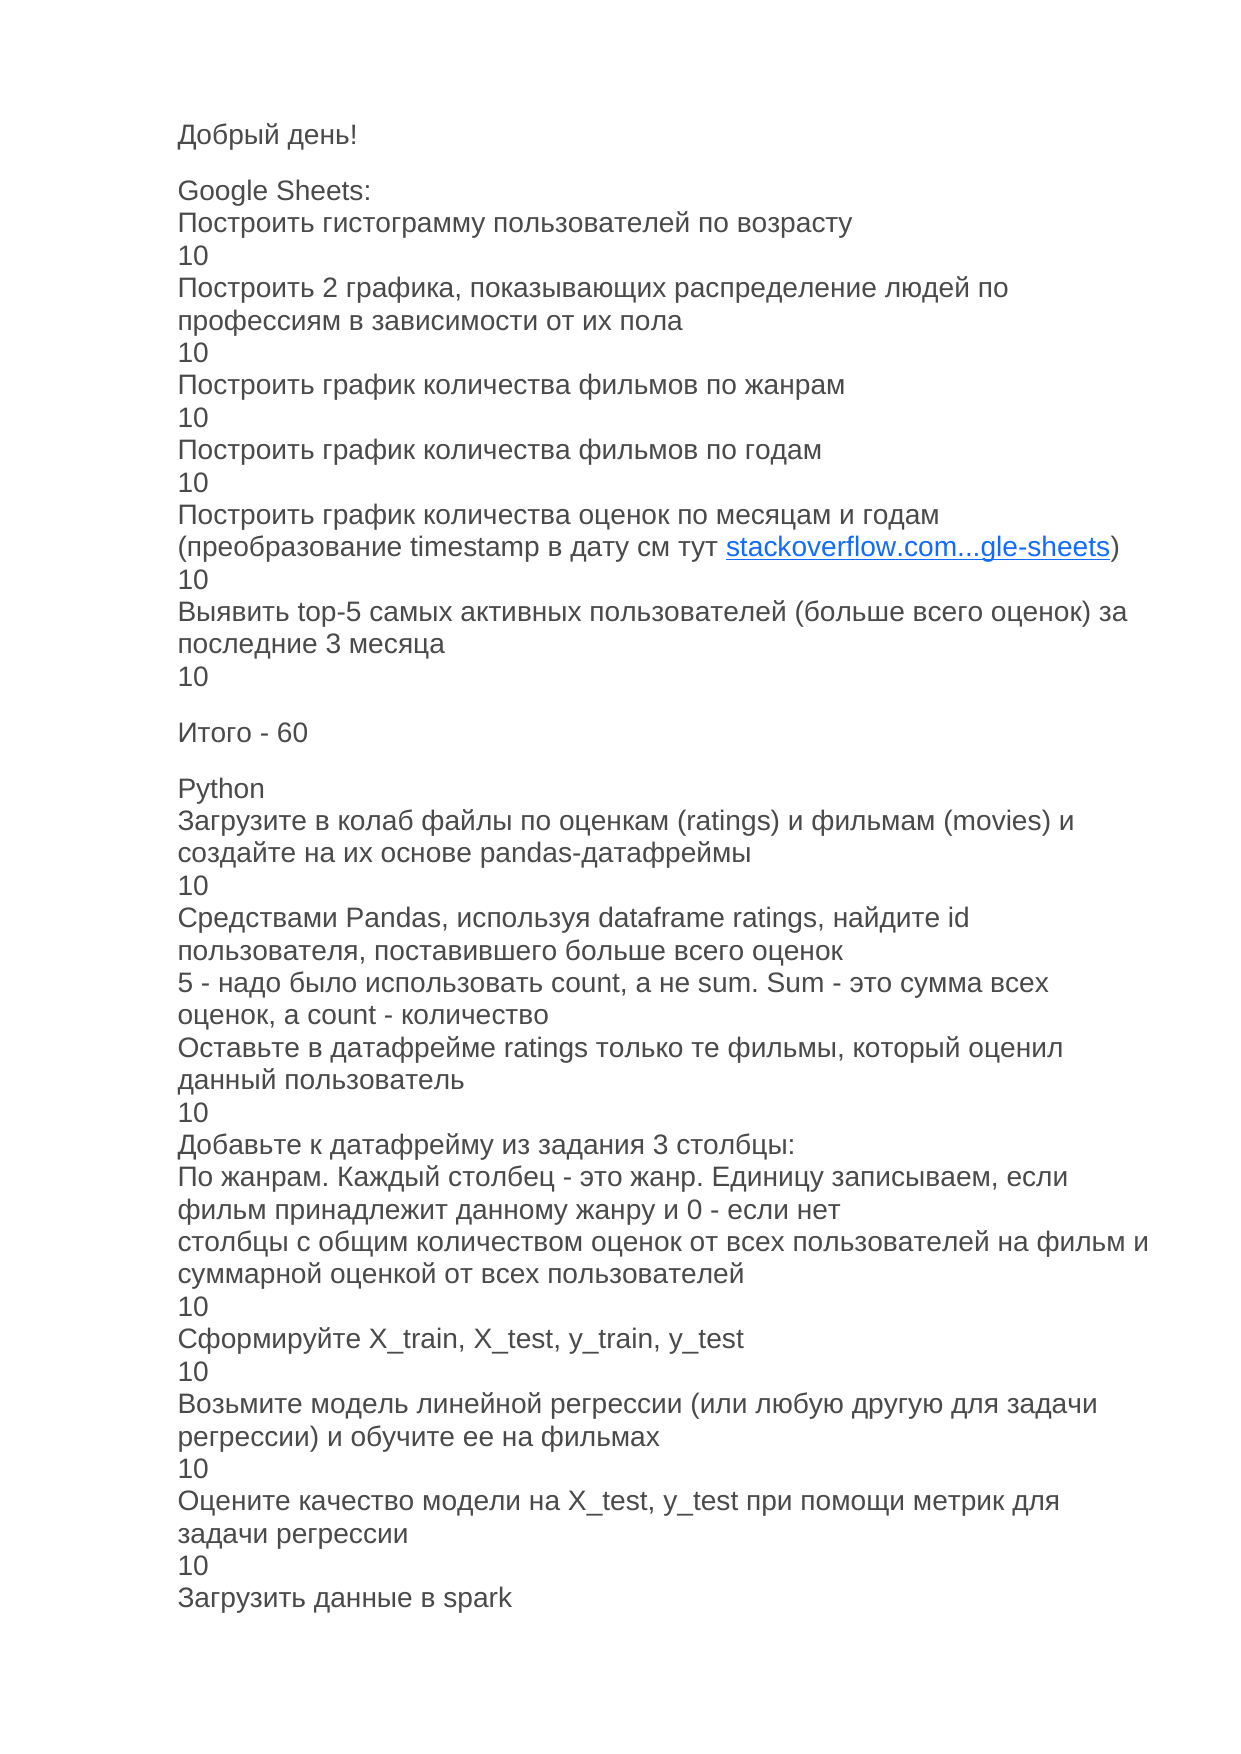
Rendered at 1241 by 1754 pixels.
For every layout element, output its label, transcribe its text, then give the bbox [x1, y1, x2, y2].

text Google Sheets: Построить гистограмму пользователей по возрасту 10 Построить 2 графика, показывающих распределение людей по профессиям в зависимости от их пола 10 Построить график количества фильмов по жанрам 10 Построить график количества фильмов по годам 10 Построить график количества оценок по месяцам и годам (преобразование timestamp в дату см тут stackoverflow.com...gle-sheets) 10 Выявить top-5 самых активных пользователей (больше всего оценок) за последние 3 месяца 10 [177, 174, 1152, 692]
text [177, 772, 1152, 1614]
text Добрый день! [177, 118, 1152, 151]
text Итого - 60 [177, 716, 1152, 748]
